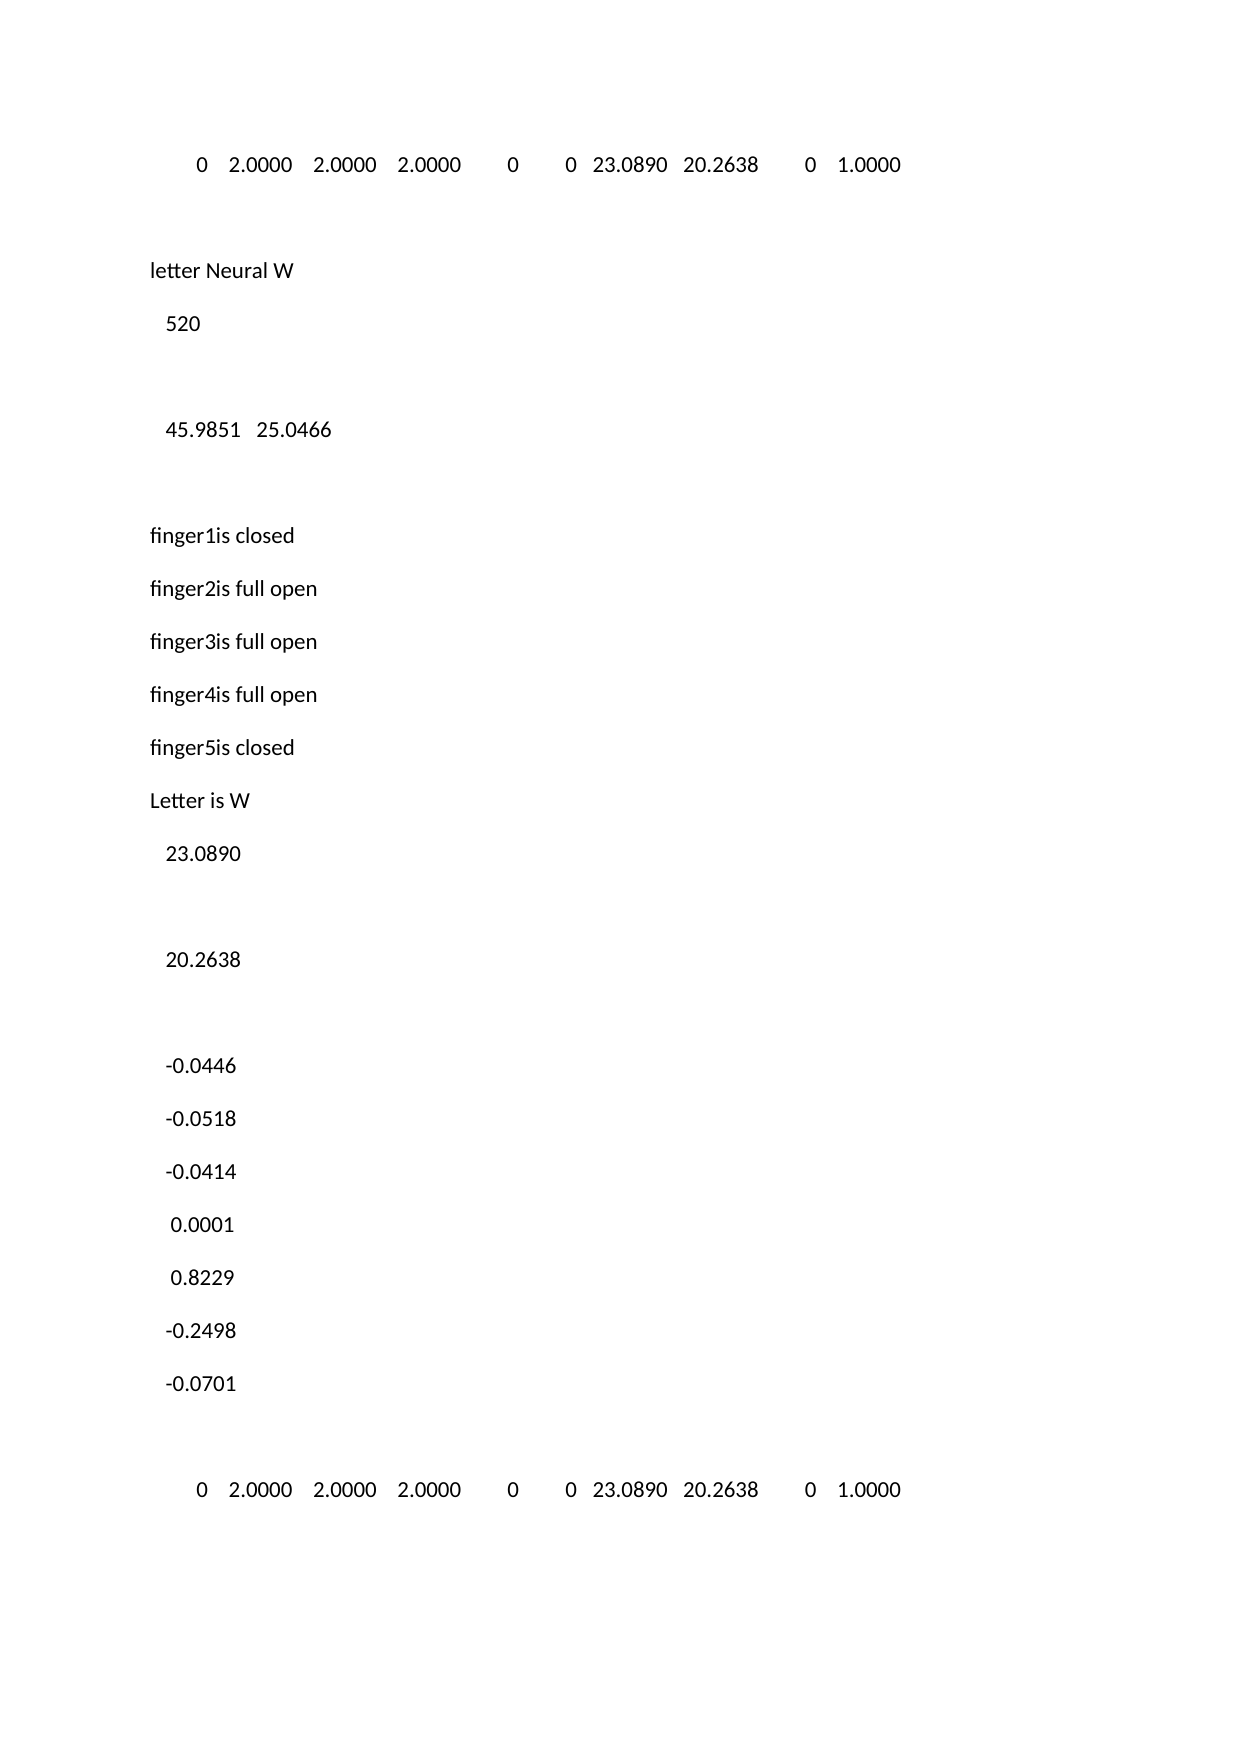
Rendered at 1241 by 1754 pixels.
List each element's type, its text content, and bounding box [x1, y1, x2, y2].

text finger1is closed [150, 521, 1090, 549]
text 0.0001 [150, 1210, 1090, 1238]
text 0 2.0000 2.0000 2.0000 0 0 23.0890 20.2638 0 1.0000 [150, 1476, 1090, 1503]
text 520 [150, 309, 1090, 337]
text -0.0414 [150, 1157, 1090, 1185]
text -0.0518 [150, 1104, 1090, 1132]
text -0.2498 [150, 1316, 1090, 1344]
text 23.0890 [150, 839, 1090, 867]
text 0.8229 [150, 1263, 1090, 1291]
text 0 2.0000 2.0000 2.0000 0 0 23.0890 20.2638 0 1.0000 [150, 150, 1090, 178]
text finger4is full open [150, 680, 1090, 708]
text -0.0446 [150, 1051, 1090, 1079]
text -0.0701 [150, 1369, 1090, 1397]
text finger2is full open [150, 574, 1090, 602]
text finger3is full open [150, 627, 1090, 655]
text 20.2638 [150, 945, 1090, 973]
text letter Neural W [150, 256, 1090, 284]
text 45.9851 25.0466 [150, 415, 1090, 443]
text finger5is closed [150, 733, 1090, 761]
text Letter is W [150, 786, 1090, 814]
